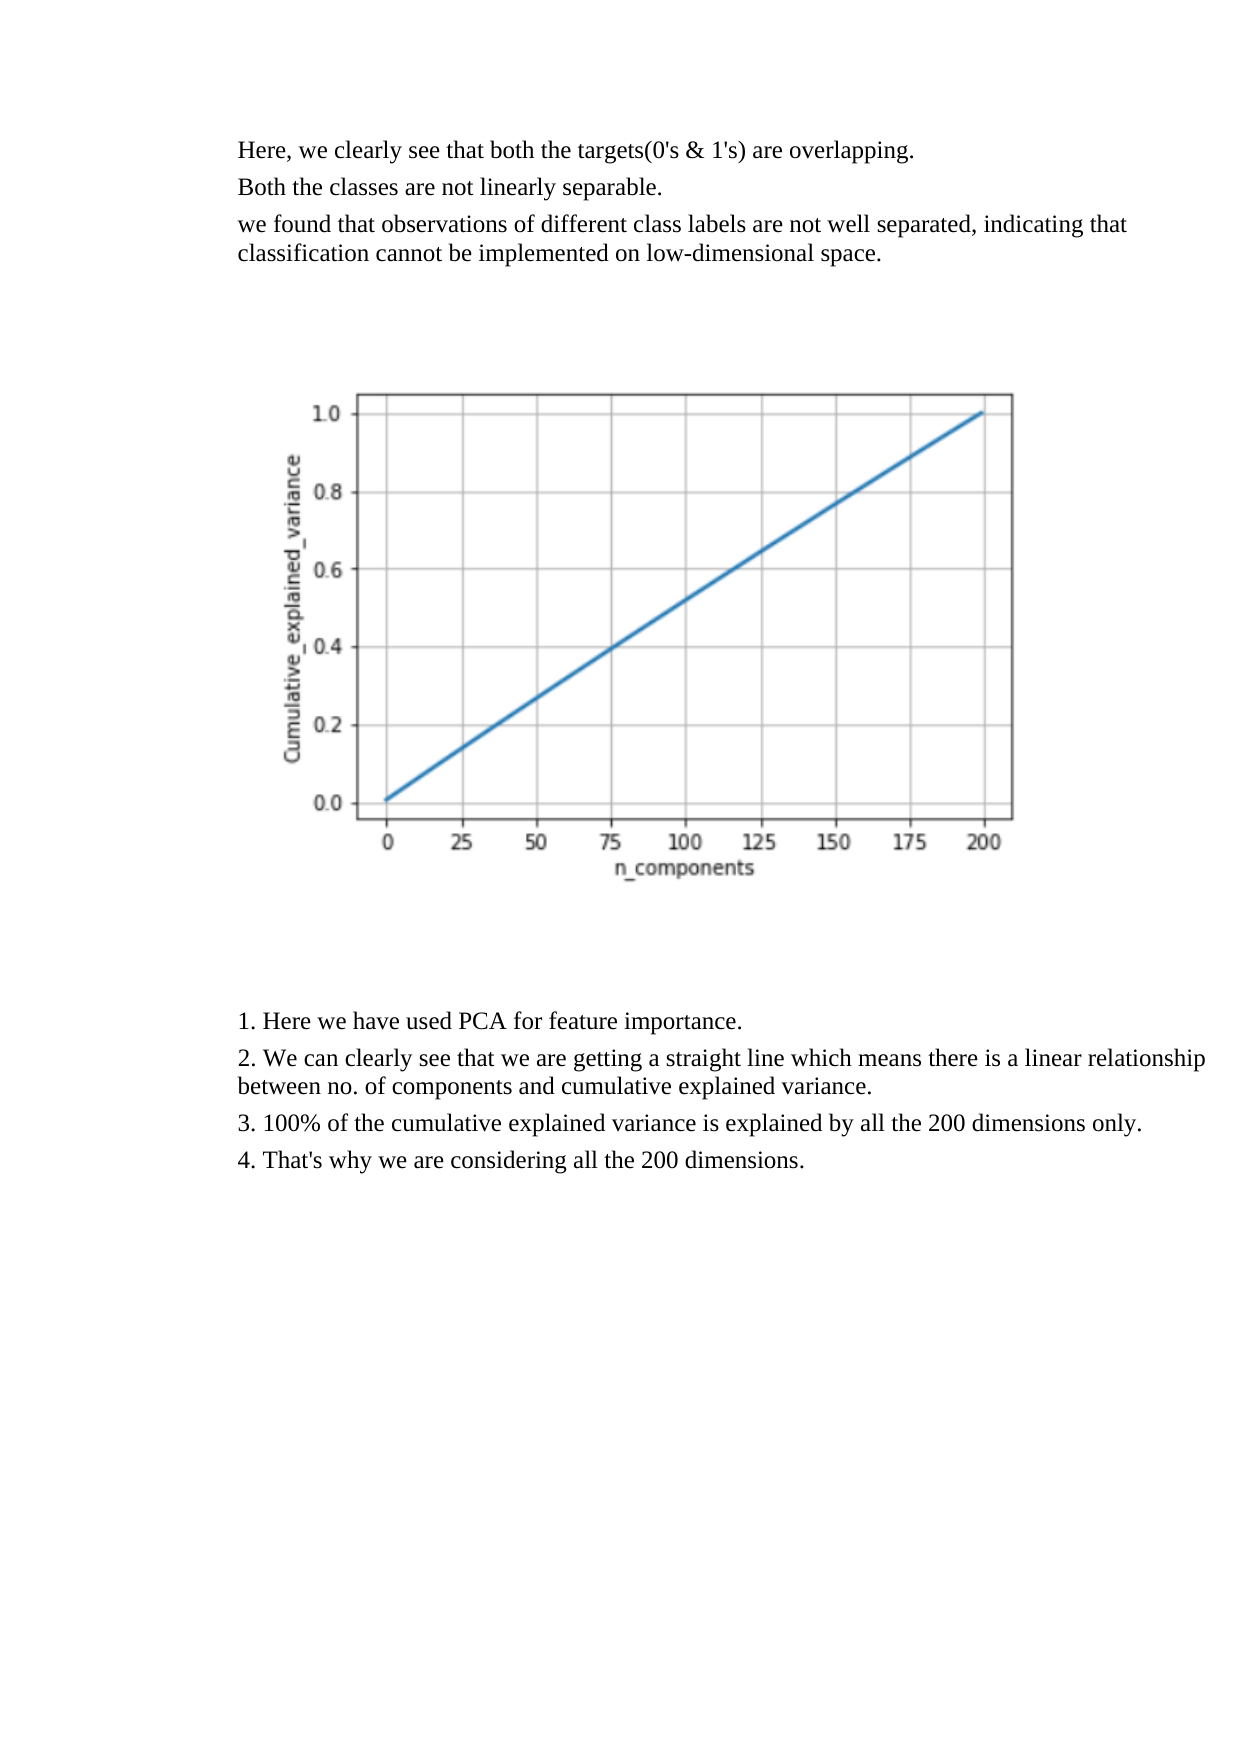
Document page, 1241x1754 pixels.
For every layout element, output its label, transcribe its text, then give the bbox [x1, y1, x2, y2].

subtitle Here, we clearly see that both the targets(0's & 1's) are overlapping. [175, 135, 1211, 164]
subtitle we found that observations of different class labels are not well separated, indicating that classification cannot be implemented on low-dimensional space. [162, 209, 1211, 267]
picture [250, 385, 1033, 887]
subtitle 1. Here we have used PCA for feature importance. [162, 1006, 1211, 1034]
subtitle 2. We can clearly see that we are getting a straight line which means there is a linear relationship between no. of components and cumulative explained variance. [162, 1043, 1211, 1100]
subtitle 3. 100% of the cumulative explained variance is explained by all the 200 dimensions only. [162, 1108, 1211, 1137]
subtitle 4. That's why we are considering all the 200 dimensions. [162, 1145, 1211, 1174]
subtitle Both the classes are not linearly separable. [175, 172, 1211, 201]
